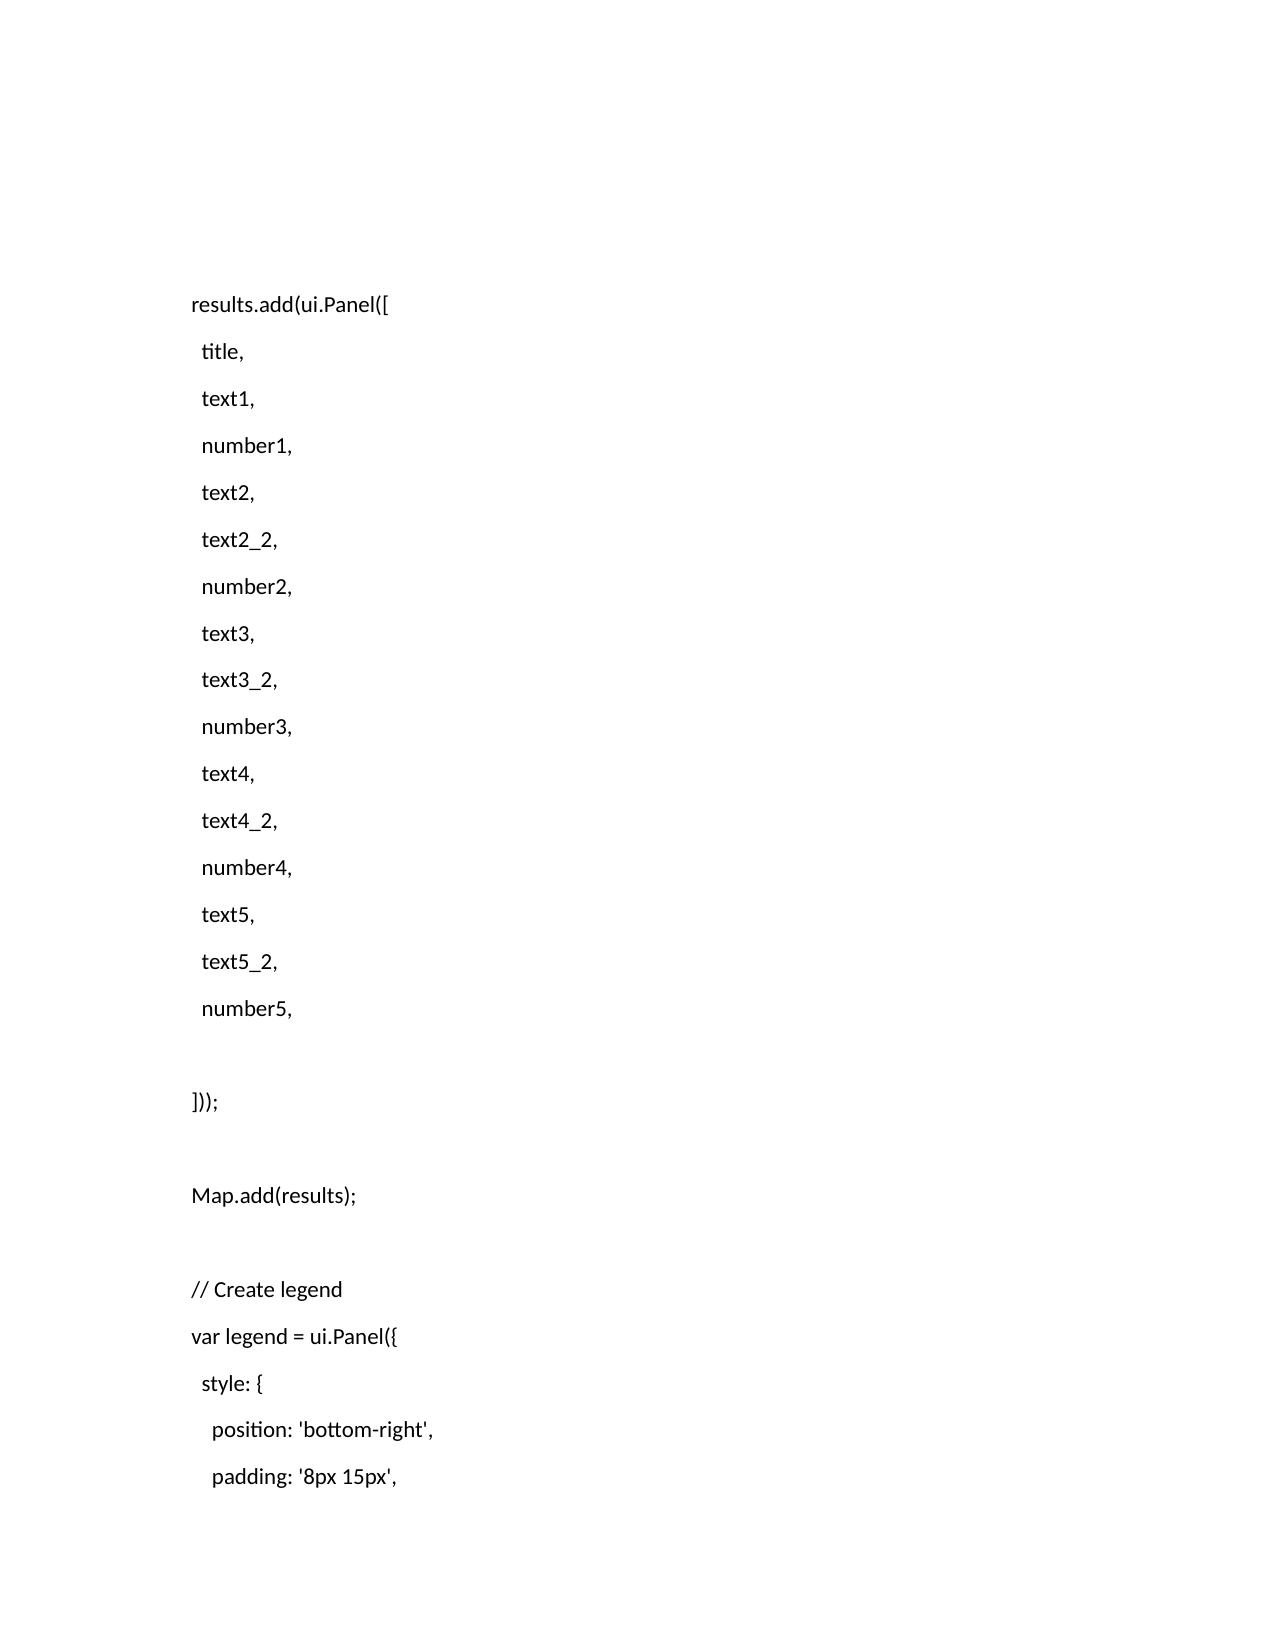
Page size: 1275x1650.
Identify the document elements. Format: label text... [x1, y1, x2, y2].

text text2, [150, 478, 1125, 506]
text ])); [150, 1087, 1125, 1116]
text number5, [150, 994, 1125, 1022]
text text3_2, [150, 666, 1125, 694]
text text2_2, [150, 525, 1125, 553]
text results.add(ui.Panel([ [150, 291, 1125, 319]
text text5_2, [150, 947, 1125, 975]
text style: { [150, 1369, 1125, 1397]
text position: 'bottom-right', [150, 1416, 1125, 1444]
text text1, [150, 384, 1125, 412]
text number3, [150, 712, 1125, 741]
text text3, [150, 619, 1125, 647]
text number2, [150, 572, 1125, 600]
text text5, [150, 900, 1125, 928]
text Map.add(results); [150, 1181, 1125, 1209]
text var legend = ui.Panel({ [150, 1322, 1125, 1350]
text number4, [150, 853, 1125, 881]
text text4, [150, 759, 1125, 787]
text number1, [150, 431, 1125, 459]
text title, [150, 337, 1125, 366]
text text4_2, [150, 806, 1125, 834]
text // Create legend [150, 1275, 1125, 1303]
text padding: '8px 15px', [150, 1462, 1125, 1491]
